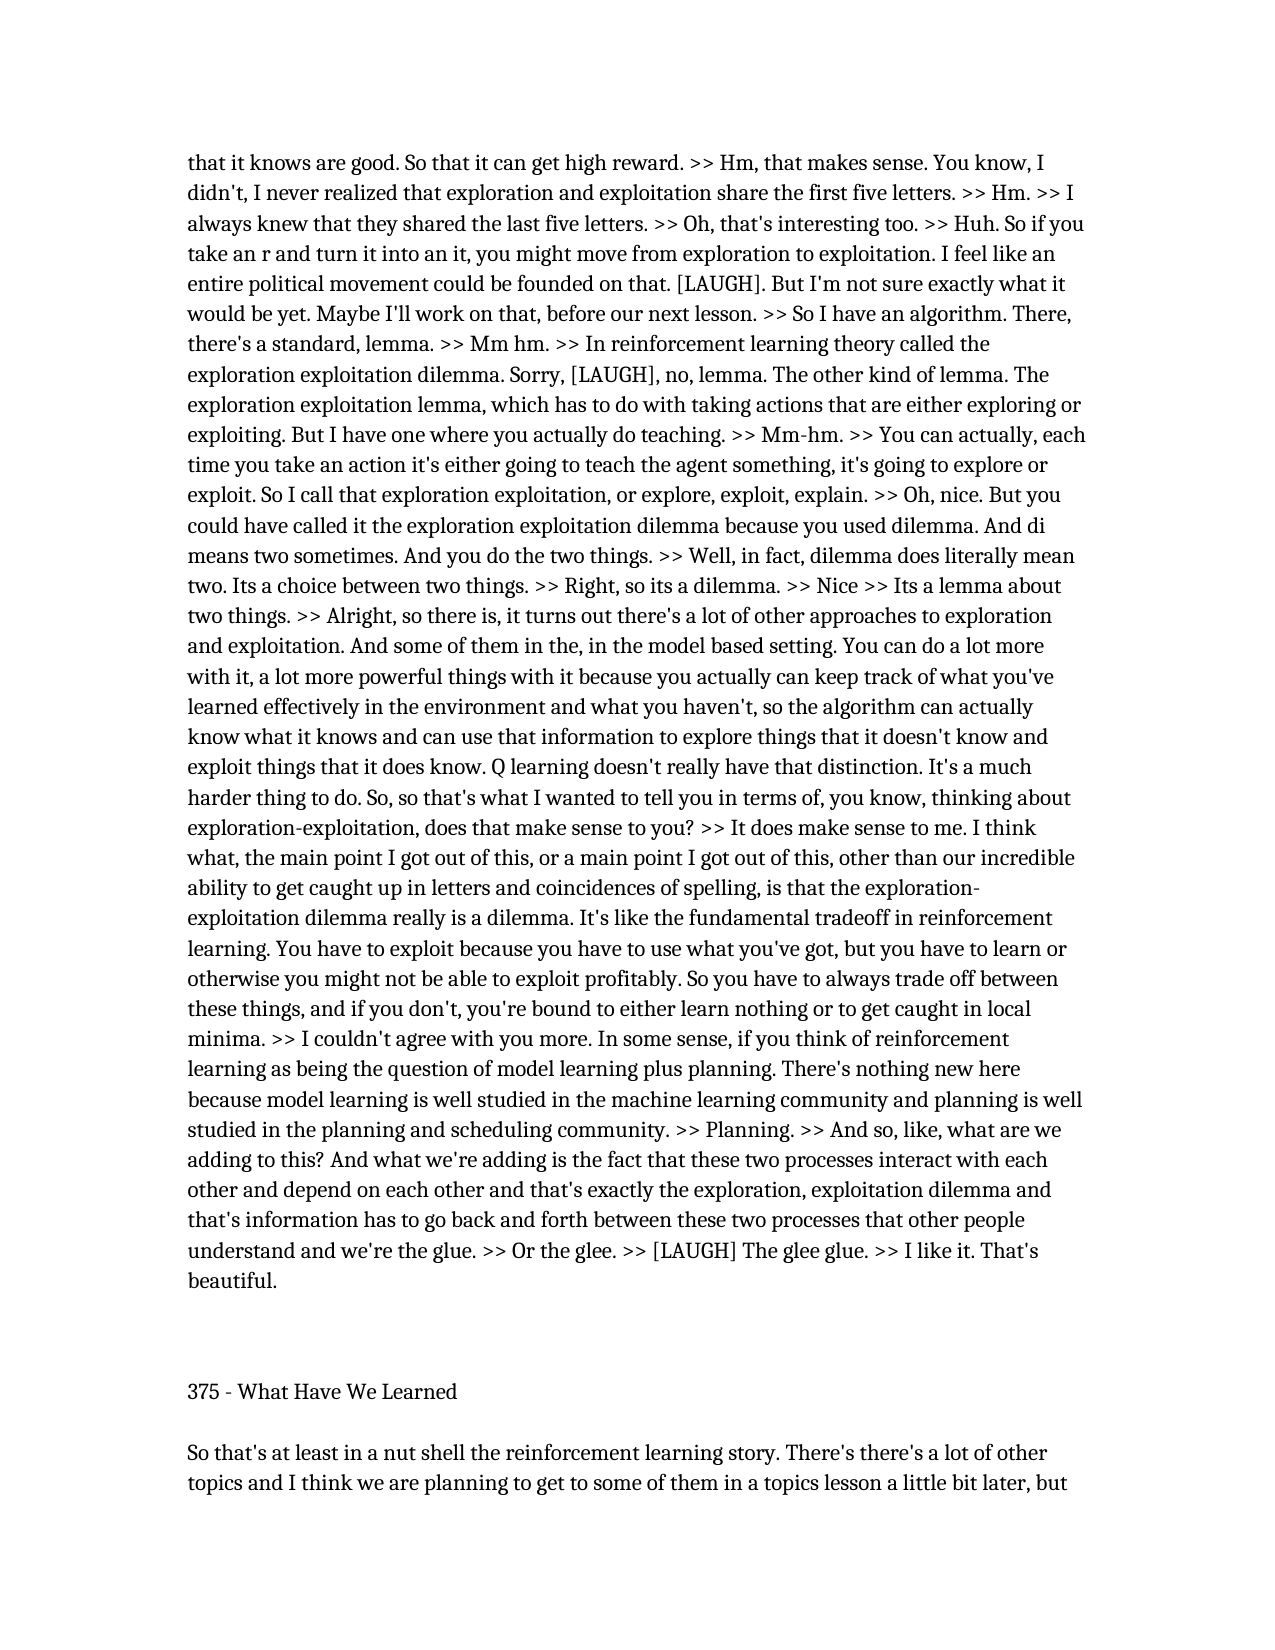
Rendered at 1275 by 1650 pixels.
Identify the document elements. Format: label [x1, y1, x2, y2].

text [187, 150, 1087, 1354]
text [187, 1379, 1087, 1496]
